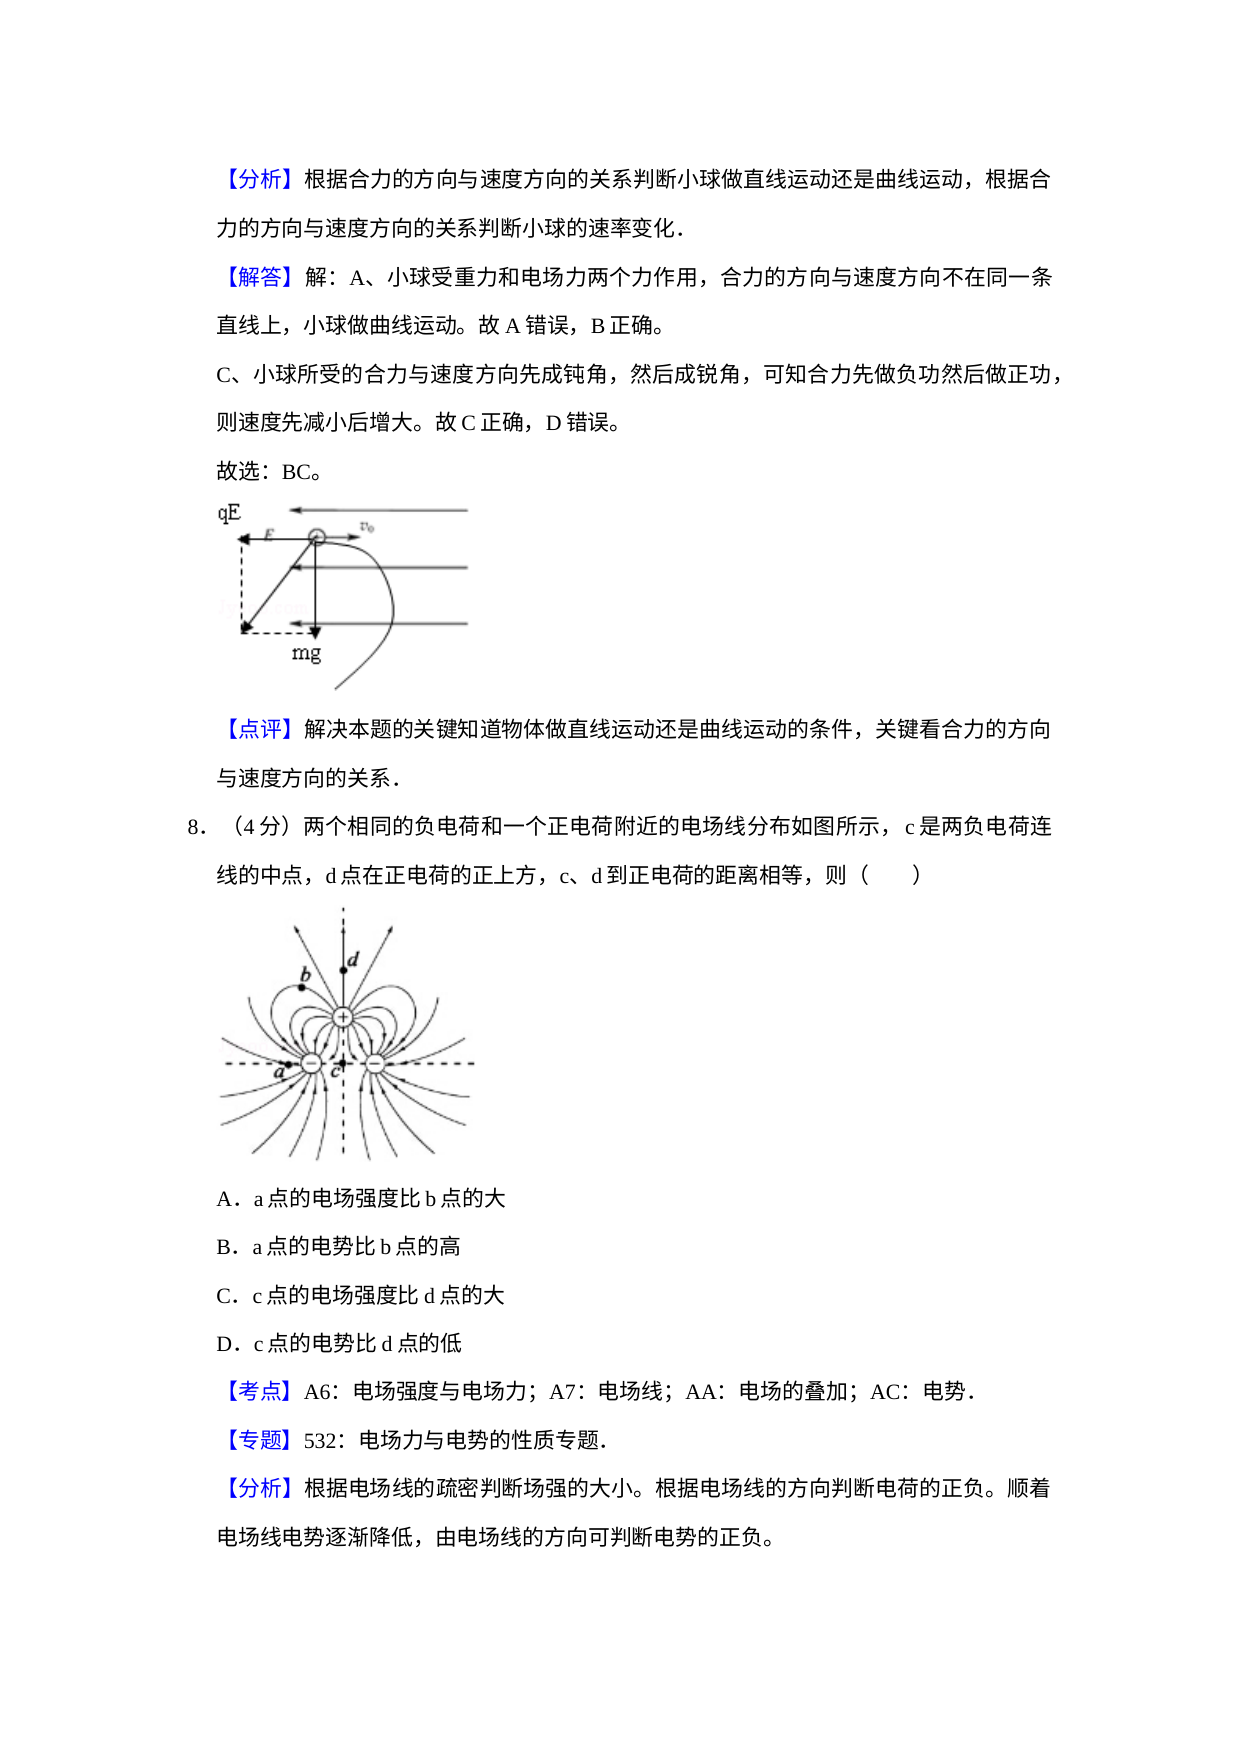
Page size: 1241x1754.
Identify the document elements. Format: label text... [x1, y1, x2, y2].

text C．c点的电场强度比d点的大 [187, 1277, 1053, 1310]
text 【分析】根据合力的方向与速度方向的关系判断小球做直线运动还是曲线运动，根据合力的方向与速度方向的关系判断小球的速率变化． [216, 162, 1053, 243]
text B．a点的电势比b点的高 [187, 1229, 1053, 1261]
text 【分析】根据电场线的疏密判断场强的大小。根据电场线的方向判断电荷的正负。顺着电场线电势逐渐降低，由电场线的方向可判断电势的正负。 [216, 1471, 1053, 1552]
text 故选：BC。 [216, 453, 1053, 486]
text 8．（4分）两个相同的负电荷和一个正电荷附近的电场线分布如图所示，c是两负电荷连线的中点，d点在正电荷的正上方，c、d到正电荷的距离相等，则（ ） [187, 808, 1053, 890]
text 【解答】解：A、小球受重力和电场力两个力作用，合力的方向与速度方向不在同一条直线上，小球做曲线运动。故A错误，B正确。 [216, 259, 1053, 340]
text C、小球所受的合力与速度方向先成钝角，然后成锐角，可知合力先做负功然后做正功，则速度先减小后增大。故C正确，D错误。 [216, 356, 1053, 437]
text 【点评】解决本题的关键知道物体做直线运动还是曲线运动的条件，关键看合力的方向与速度方向的关系． [216, 711, 1053, 793]
picture [216, 501, 470, 691]
text D．c点的电势比d点的低 [187, 1326, 1053, 1358]
text 【考点】A6：电场强度与电场力；A7：电场线；AA：电场的叠加；AC：电势．菁优网版权所有 [216, 1374, 1053, 1406]
picture [216, 905, 476, 1162]
text A．a点的电场强度比b点的大 [187, 1181, 1053, 1213]
text 【专题】532：电场力与电势的性质专题． [216, 1422, 1053, 1455]
